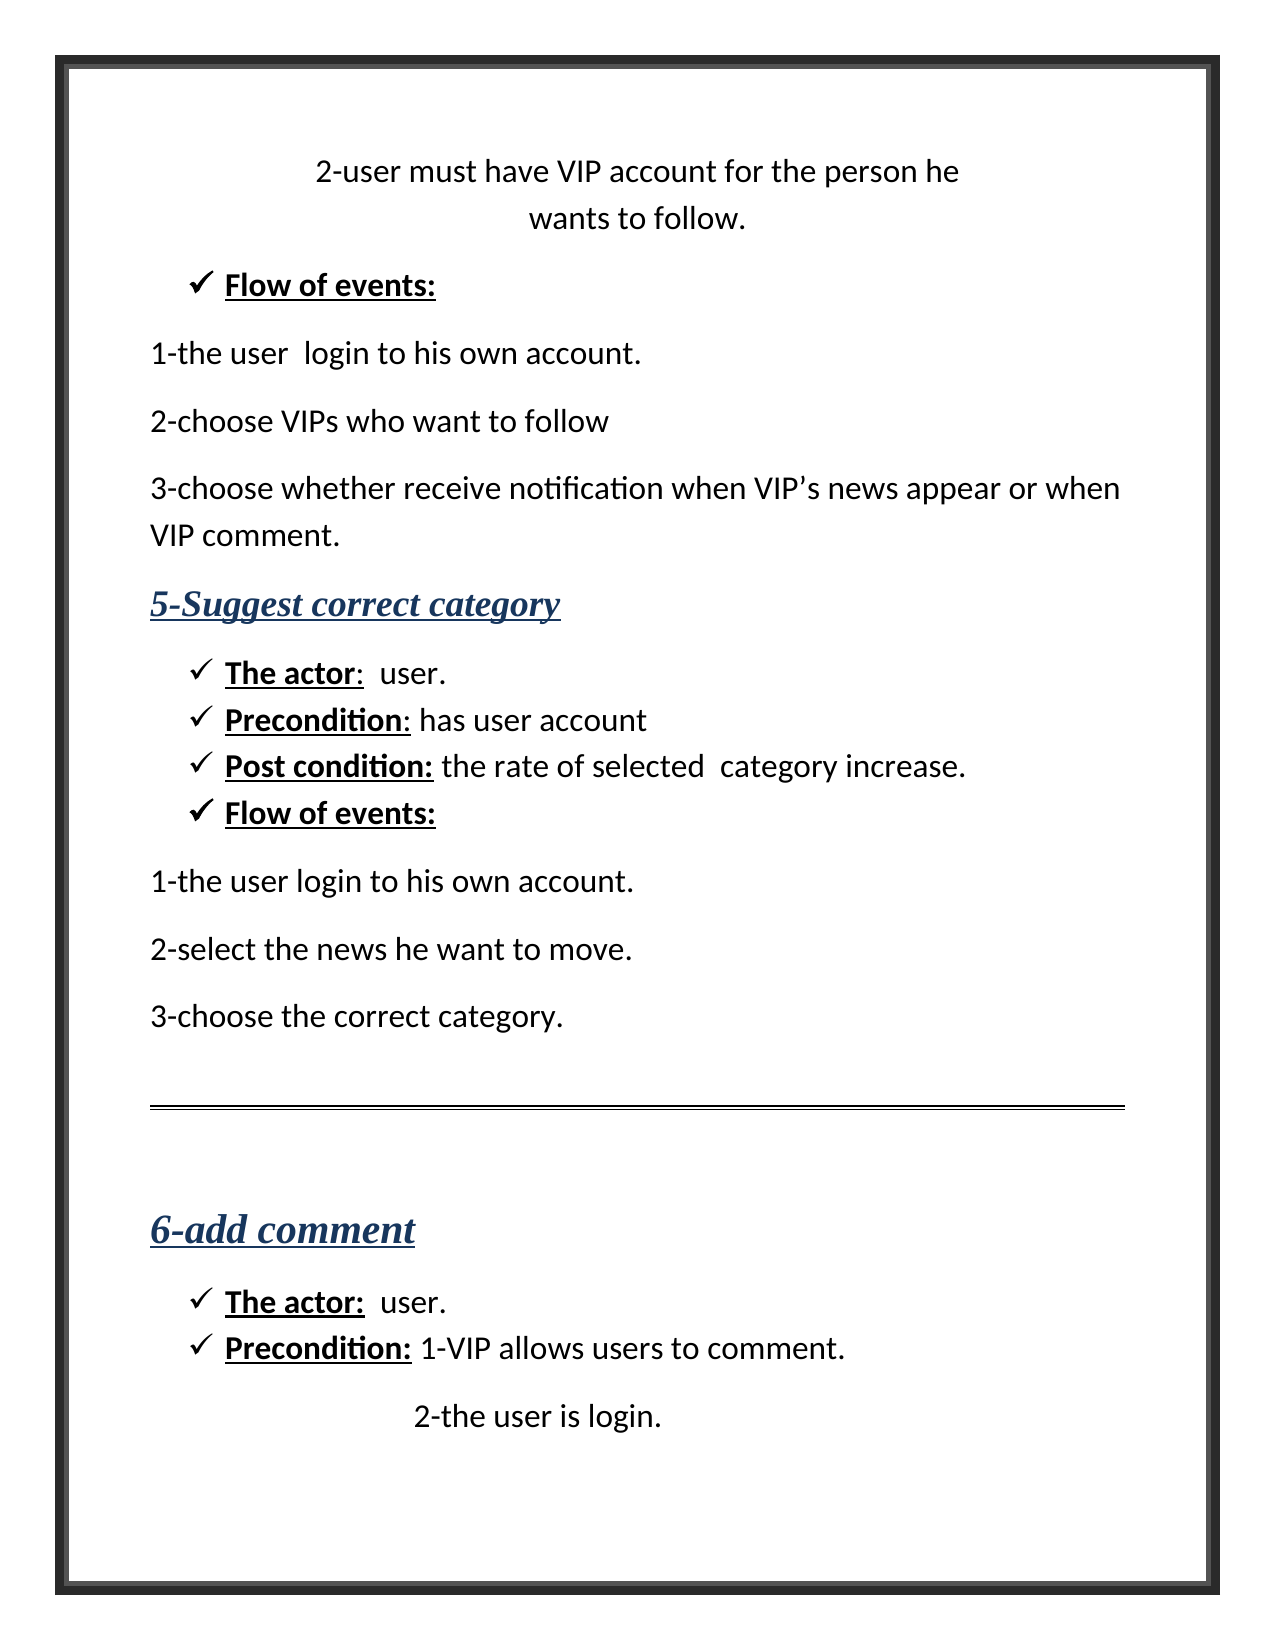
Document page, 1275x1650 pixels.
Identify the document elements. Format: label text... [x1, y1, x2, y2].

text 3-choose whether receive notification when VIP’s news appear or when VIP comment. [150, 467, 1125, 555]
text 3-choose the correct category. [150, 995, 1125, 1036]
list Post condition: the rate of selected category increase. [187, 746, 1125, 786]
text 5-Suggest correct category [150, 582, 1125, 625]
list The actor: user. [187, 1281, 1125, 1321]
text 2-user must have VIP account for the person he wants to follow. [150, 150, 1125, 237]
list Flow of events: [187, 792, 1125, 833]
list Flow of events: [187, 264, 1125, 305]
text 2-select the news he want to move. [150, 927, 1125, 968]
text 1-the user login to his own account. [150, 860, 1125, 901]
list The actor: user. [187, 652, 1125, 693]
list Precondition: has user account [187, 699, 1125, 739]
text 2-the user is login. [150, 1395, 1125, 1436]
text 6-add comment [150, 1205, 1125, 1253]
list Precondition: 1-VIP allows users to comment. [187, 1327, 1125, 1368]
text 2-choose VIPs who want to follow [150, 399, 1125, 440]
text 1-the user login to his own account. [150, 332, 1125, 373]
